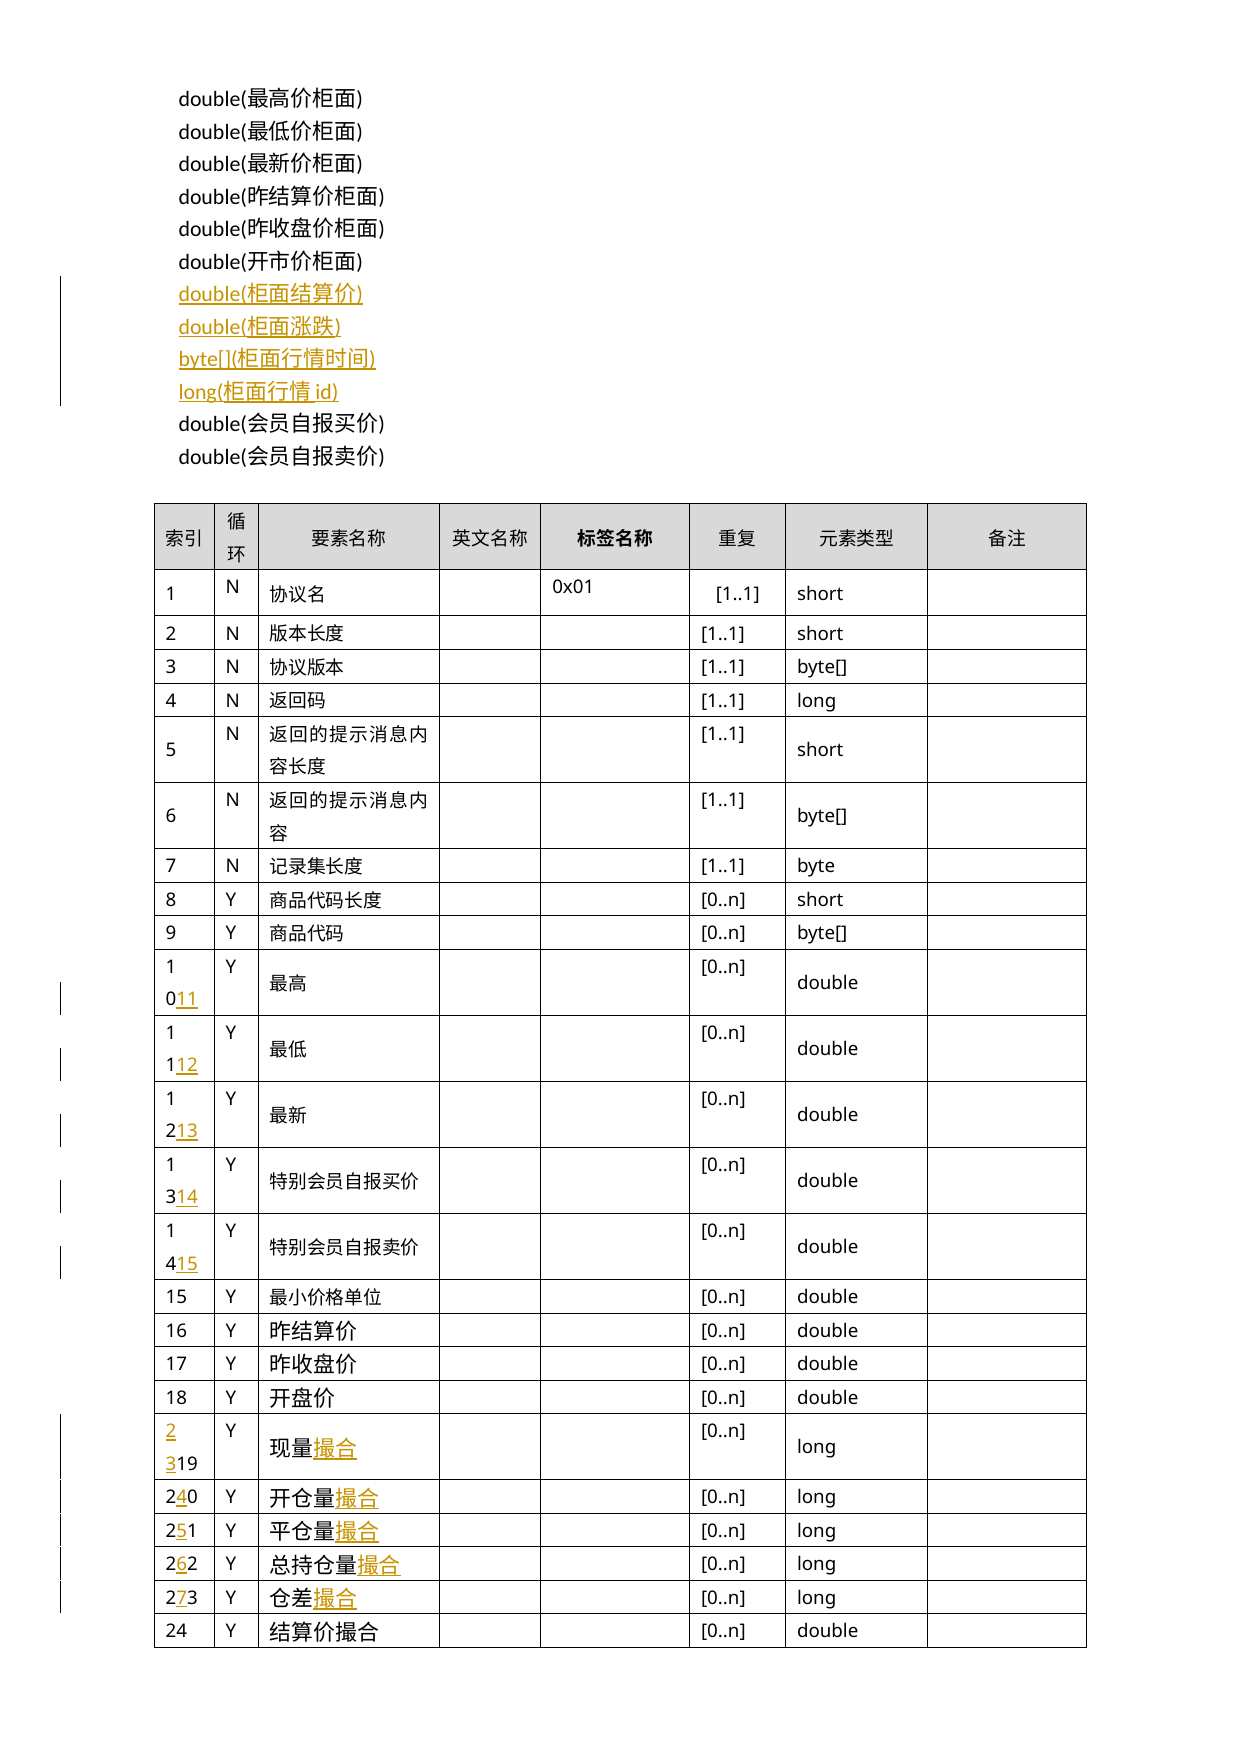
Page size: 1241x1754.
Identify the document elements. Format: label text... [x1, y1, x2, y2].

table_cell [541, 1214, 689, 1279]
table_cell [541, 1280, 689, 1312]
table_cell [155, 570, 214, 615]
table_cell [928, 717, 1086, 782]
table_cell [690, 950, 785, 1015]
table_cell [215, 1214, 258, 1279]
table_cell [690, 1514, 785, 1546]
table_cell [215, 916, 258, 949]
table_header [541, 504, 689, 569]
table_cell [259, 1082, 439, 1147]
list double(最高价柜面) [164, 81, 1165, 113]
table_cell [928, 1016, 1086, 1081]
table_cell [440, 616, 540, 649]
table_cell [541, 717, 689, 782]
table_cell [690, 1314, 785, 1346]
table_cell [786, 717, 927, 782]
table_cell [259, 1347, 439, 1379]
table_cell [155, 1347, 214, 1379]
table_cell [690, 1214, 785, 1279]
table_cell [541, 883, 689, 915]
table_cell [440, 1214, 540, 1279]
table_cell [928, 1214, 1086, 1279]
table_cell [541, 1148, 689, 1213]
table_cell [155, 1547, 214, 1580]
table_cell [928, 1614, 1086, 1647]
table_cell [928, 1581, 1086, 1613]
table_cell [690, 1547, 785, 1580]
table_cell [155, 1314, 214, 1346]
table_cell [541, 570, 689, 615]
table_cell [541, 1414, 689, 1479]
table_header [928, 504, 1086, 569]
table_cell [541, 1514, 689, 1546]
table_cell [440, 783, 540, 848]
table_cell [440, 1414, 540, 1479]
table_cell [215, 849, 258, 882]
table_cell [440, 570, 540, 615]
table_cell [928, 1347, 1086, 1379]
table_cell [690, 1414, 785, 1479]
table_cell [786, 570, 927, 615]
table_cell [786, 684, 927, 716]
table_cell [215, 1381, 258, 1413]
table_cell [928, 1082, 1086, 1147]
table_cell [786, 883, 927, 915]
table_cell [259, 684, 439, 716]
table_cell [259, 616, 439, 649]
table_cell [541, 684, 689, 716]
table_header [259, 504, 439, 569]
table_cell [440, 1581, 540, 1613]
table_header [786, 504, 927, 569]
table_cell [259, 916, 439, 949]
list double(昨收盘价柜面) [164, 211, 1165, 243]
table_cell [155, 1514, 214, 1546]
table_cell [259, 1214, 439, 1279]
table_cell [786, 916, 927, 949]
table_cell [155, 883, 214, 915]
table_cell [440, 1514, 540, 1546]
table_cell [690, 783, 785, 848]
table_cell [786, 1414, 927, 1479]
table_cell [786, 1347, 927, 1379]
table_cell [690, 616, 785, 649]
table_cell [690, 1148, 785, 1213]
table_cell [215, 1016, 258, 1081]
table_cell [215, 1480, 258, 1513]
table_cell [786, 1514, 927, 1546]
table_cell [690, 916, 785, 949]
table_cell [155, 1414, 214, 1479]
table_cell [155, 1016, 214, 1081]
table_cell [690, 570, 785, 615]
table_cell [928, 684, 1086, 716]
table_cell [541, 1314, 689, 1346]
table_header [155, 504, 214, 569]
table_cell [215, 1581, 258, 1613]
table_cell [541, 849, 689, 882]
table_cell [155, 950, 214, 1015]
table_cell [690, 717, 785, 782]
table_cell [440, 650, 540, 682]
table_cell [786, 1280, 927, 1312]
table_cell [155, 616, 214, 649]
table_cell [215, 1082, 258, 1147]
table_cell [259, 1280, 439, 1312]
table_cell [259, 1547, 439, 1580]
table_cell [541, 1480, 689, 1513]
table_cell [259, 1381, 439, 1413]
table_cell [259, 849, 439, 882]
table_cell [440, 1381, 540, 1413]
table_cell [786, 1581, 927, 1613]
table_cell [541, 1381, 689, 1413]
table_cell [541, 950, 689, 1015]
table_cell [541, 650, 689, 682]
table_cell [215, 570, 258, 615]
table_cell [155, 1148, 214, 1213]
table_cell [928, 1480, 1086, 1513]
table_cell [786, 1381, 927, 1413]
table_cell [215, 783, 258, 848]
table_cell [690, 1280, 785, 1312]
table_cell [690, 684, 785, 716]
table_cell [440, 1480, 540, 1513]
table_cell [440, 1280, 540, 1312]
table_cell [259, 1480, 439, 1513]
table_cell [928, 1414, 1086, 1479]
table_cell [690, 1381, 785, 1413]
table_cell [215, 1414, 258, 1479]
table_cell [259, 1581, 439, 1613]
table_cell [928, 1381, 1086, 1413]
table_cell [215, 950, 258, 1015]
list double(最低价柜面) [164, 113, 1165, 146]
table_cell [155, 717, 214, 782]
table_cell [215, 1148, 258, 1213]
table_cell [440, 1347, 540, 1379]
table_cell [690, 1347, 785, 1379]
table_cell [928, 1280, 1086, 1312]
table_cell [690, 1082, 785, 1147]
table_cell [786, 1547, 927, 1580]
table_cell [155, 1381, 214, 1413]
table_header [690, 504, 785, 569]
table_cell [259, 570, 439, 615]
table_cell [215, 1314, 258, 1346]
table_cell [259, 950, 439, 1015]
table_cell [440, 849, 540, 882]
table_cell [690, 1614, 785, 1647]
list double(最新价柜面) [164, 146, 1165, 178]
list double(会员自报买价) [164, 406, 1165, 438]
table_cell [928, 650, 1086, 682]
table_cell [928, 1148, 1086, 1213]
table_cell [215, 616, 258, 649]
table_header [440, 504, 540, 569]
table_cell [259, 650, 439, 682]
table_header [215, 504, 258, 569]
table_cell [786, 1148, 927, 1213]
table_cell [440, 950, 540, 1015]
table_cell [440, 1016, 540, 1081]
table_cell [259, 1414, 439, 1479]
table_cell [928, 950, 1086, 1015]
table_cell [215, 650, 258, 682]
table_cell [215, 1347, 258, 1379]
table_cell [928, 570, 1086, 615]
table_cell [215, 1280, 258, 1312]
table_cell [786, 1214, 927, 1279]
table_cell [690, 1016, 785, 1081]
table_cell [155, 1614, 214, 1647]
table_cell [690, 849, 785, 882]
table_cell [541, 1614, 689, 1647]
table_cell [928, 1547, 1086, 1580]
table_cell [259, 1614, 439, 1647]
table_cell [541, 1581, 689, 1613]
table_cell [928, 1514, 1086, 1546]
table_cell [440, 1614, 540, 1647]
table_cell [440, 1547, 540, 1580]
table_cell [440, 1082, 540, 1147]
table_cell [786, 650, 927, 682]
list double(昨结算价柜面) [164, 178, 1165, 211]
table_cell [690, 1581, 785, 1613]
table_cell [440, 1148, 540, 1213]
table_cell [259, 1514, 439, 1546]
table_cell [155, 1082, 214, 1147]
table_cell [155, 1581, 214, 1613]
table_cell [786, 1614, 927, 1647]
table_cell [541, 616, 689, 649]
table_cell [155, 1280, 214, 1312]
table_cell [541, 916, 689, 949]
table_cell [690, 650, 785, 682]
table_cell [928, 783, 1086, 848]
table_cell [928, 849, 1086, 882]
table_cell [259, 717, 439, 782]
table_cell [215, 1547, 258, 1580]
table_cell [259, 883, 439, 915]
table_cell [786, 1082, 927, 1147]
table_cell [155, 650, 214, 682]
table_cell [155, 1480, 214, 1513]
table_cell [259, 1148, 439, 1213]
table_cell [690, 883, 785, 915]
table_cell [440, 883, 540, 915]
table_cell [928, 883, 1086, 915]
list double(会员自报卖价) [164, 438, 1165, 471]
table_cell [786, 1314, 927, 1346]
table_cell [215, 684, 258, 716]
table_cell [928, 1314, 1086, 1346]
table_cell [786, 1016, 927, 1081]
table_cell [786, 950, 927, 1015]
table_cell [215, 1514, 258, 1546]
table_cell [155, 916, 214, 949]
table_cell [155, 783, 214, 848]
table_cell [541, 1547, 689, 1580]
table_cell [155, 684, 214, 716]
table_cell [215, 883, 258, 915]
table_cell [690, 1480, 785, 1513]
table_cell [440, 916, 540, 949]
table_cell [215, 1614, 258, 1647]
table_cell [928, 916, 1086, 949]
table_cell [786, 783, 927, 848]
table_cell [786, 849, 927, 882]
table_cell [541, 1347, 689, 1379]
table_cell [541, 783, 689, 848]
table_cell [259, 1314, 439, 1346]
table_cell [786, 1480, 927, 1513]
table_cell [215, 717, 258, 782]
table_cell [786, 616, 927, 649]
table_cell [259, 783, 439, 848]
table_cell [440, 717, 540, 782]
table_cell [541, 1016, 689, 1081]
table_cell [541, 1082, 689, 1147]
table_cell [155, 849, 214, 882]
list double(开市价柜面) [164, 243, 1165, 276]
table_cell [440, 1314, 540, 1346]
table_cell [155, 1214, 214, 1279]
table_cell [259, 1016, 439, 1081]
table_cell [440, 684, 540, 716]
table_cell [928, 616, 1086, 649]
